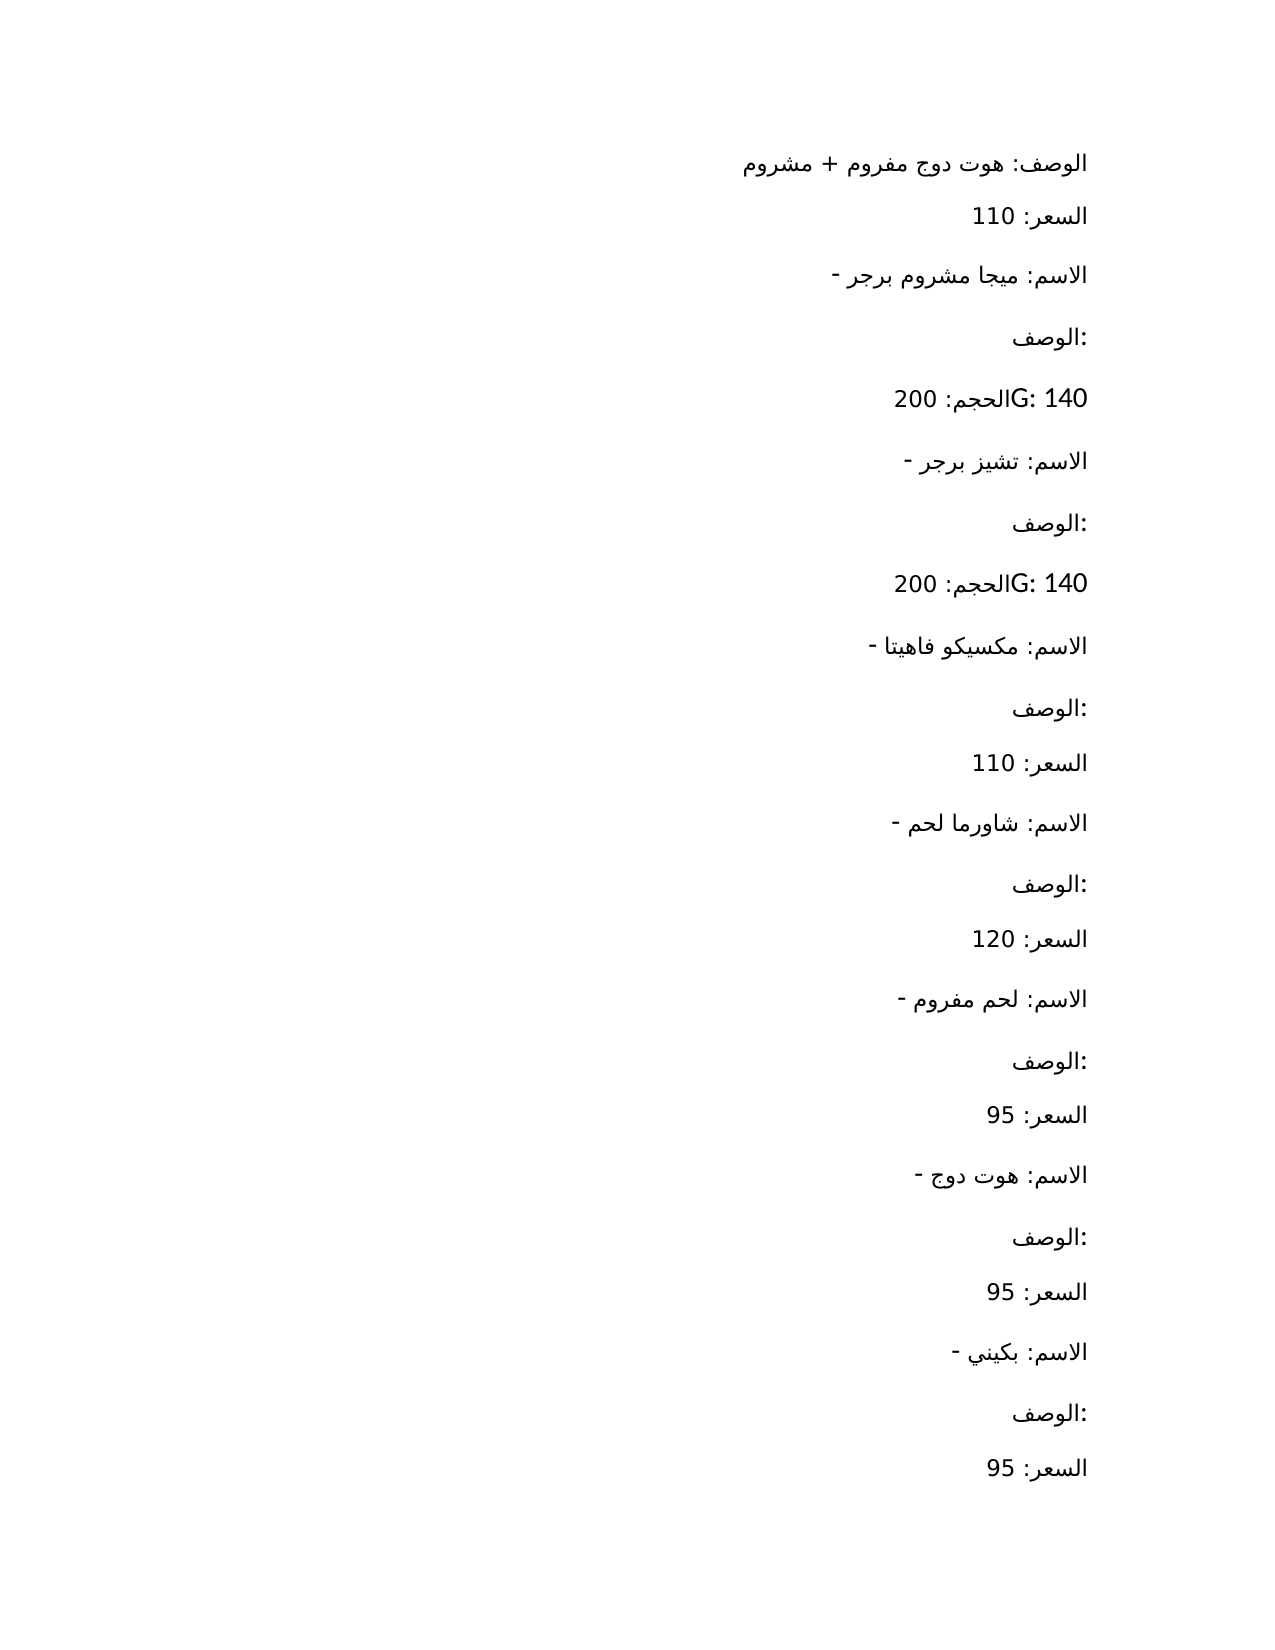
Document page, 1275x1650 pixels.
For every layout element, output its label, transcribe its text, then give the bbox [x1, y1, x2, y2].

text - الاسم: ميجا مشروم برجر [187, 256, 1087, 291]
text الوصف: هوت دوج مفروم + مشروم [187, 150, 1087, 177]
text السعر: 110 [187, 203, 1087, 229]
text الوصف: [187, 317, 1087, 353]
text الحجم: 200G: 140 [187, 379, 1087, 415]
text الوصف: [187, 864, 1087, 900]
text السعر: 110 [187, 750, 1087, 776]
text الوصف: [187, 1393, 1087, 1429]
text السعر: 95 [187, 1455, 1087, 1482]
text - الاسم: تشيز برجر [187, 441, 1087, 477]
text - الاسم: هوت دوج [187, 1155, 1087, 1191]
text الوصف: [187, 503, 1087, 538]
text - الاسم: شاورما لحم [187, 803, 1087, 838]
text الوصف: [187, 1041, 1087, 1076]
text الحجم: 200G: 140 [187, 564, 1087, 600]
text الوصف: [187, 688, 1087, 724]
text - الاسم: بكيني [187, 1332, 1087, 1367]
text السعر: 120 [187, 926, 1087, 953]
text - الاسم: لحم مفروم [187, 979, 1087, 1014]
text السعر: 95 [187, 1279, 1087, 1306]
text السعر: 95 [187, 1102, 1087, 1129]
text - الاسم: مكسيكو فاهيتا [187, 626, 1087, 662]
text الوصف: [187, 1217, 1087, 1253]
